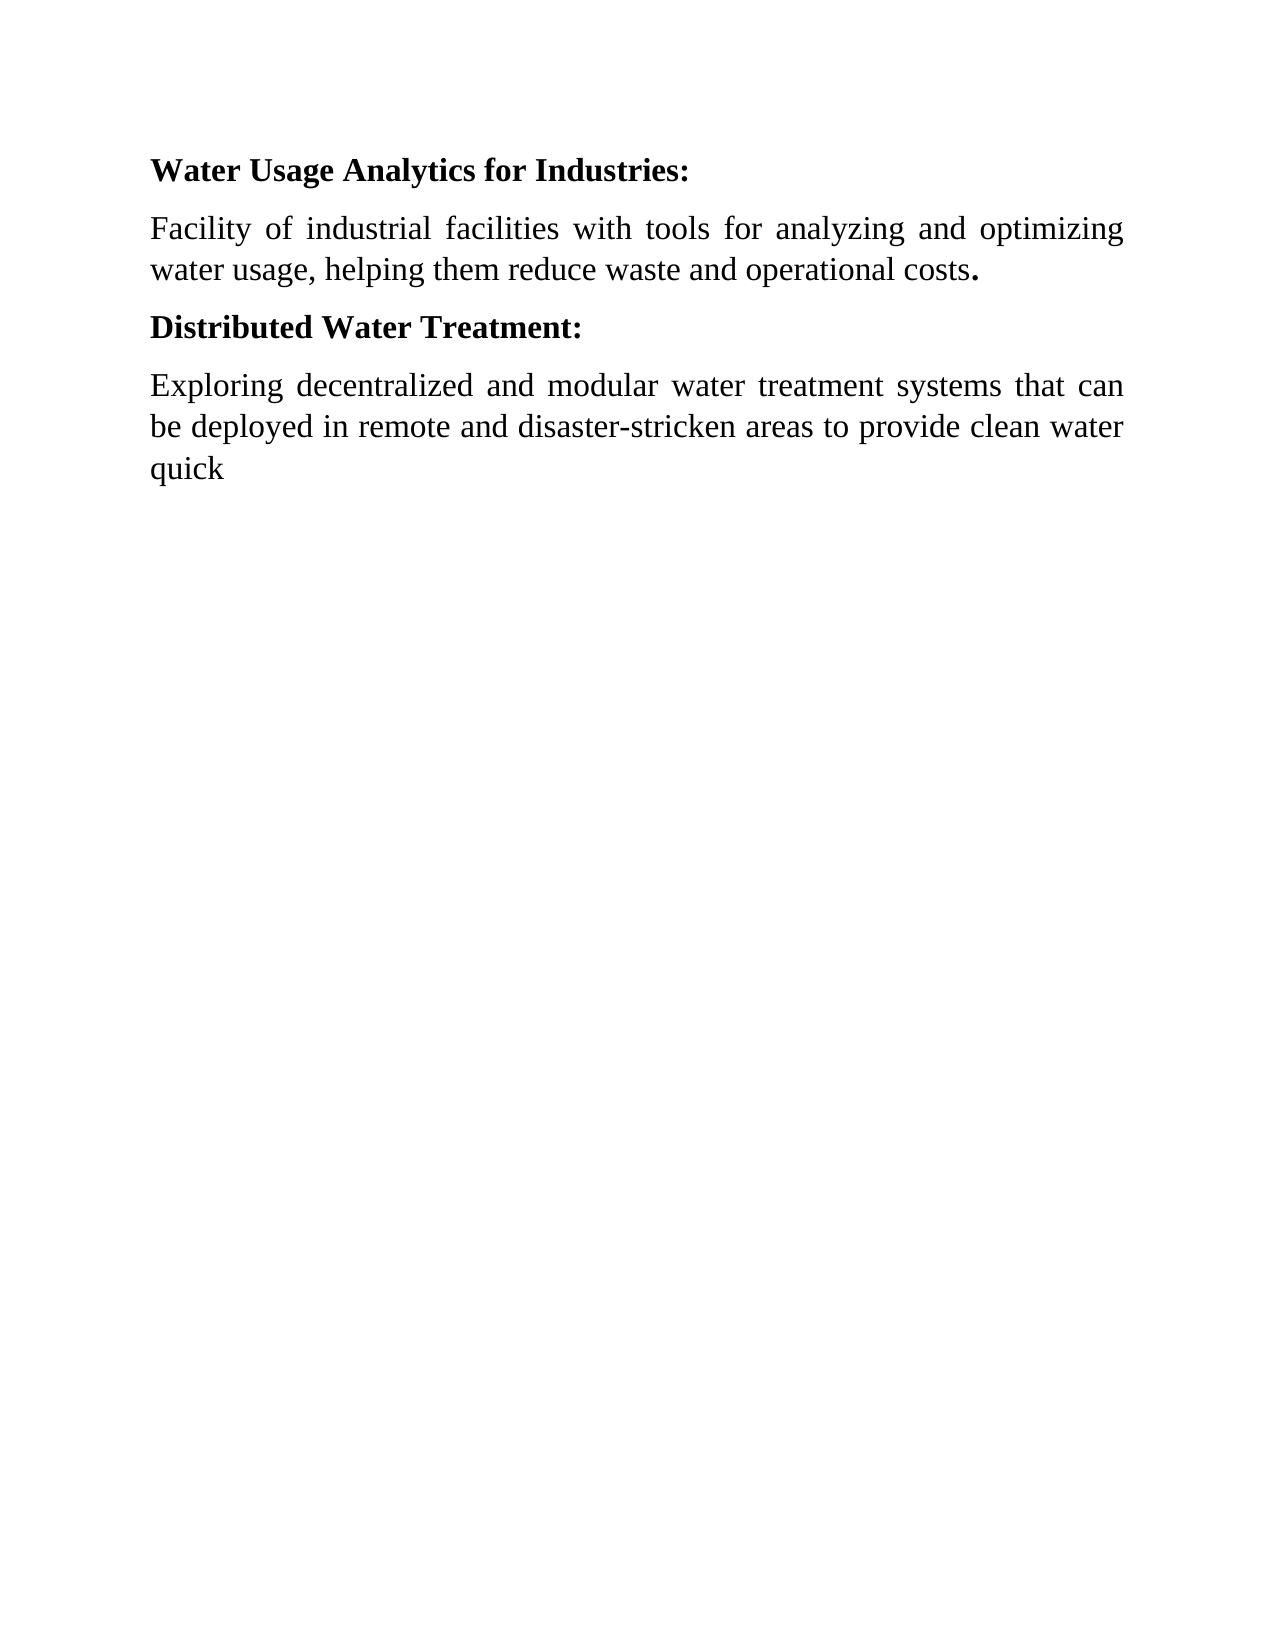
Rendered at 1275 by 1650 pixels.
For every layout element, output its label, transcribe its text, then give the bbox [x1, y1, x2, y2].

text Distributed Water Treatment: [150, 307, 1125, 346]
text Facility of industrial facilities with tools for analyzing and optimizing water usage, helping them reduce waste and operational costs. [150, 208, 1125, 288]
text Exploring decentralized and modular water treatment systems that can be deployed in remote and disaster-stricken areas to provide clean water quick [150, 365, 1125, 486]
text Water Usage Analytics for Industries: [150, 150, 1125, 188]
